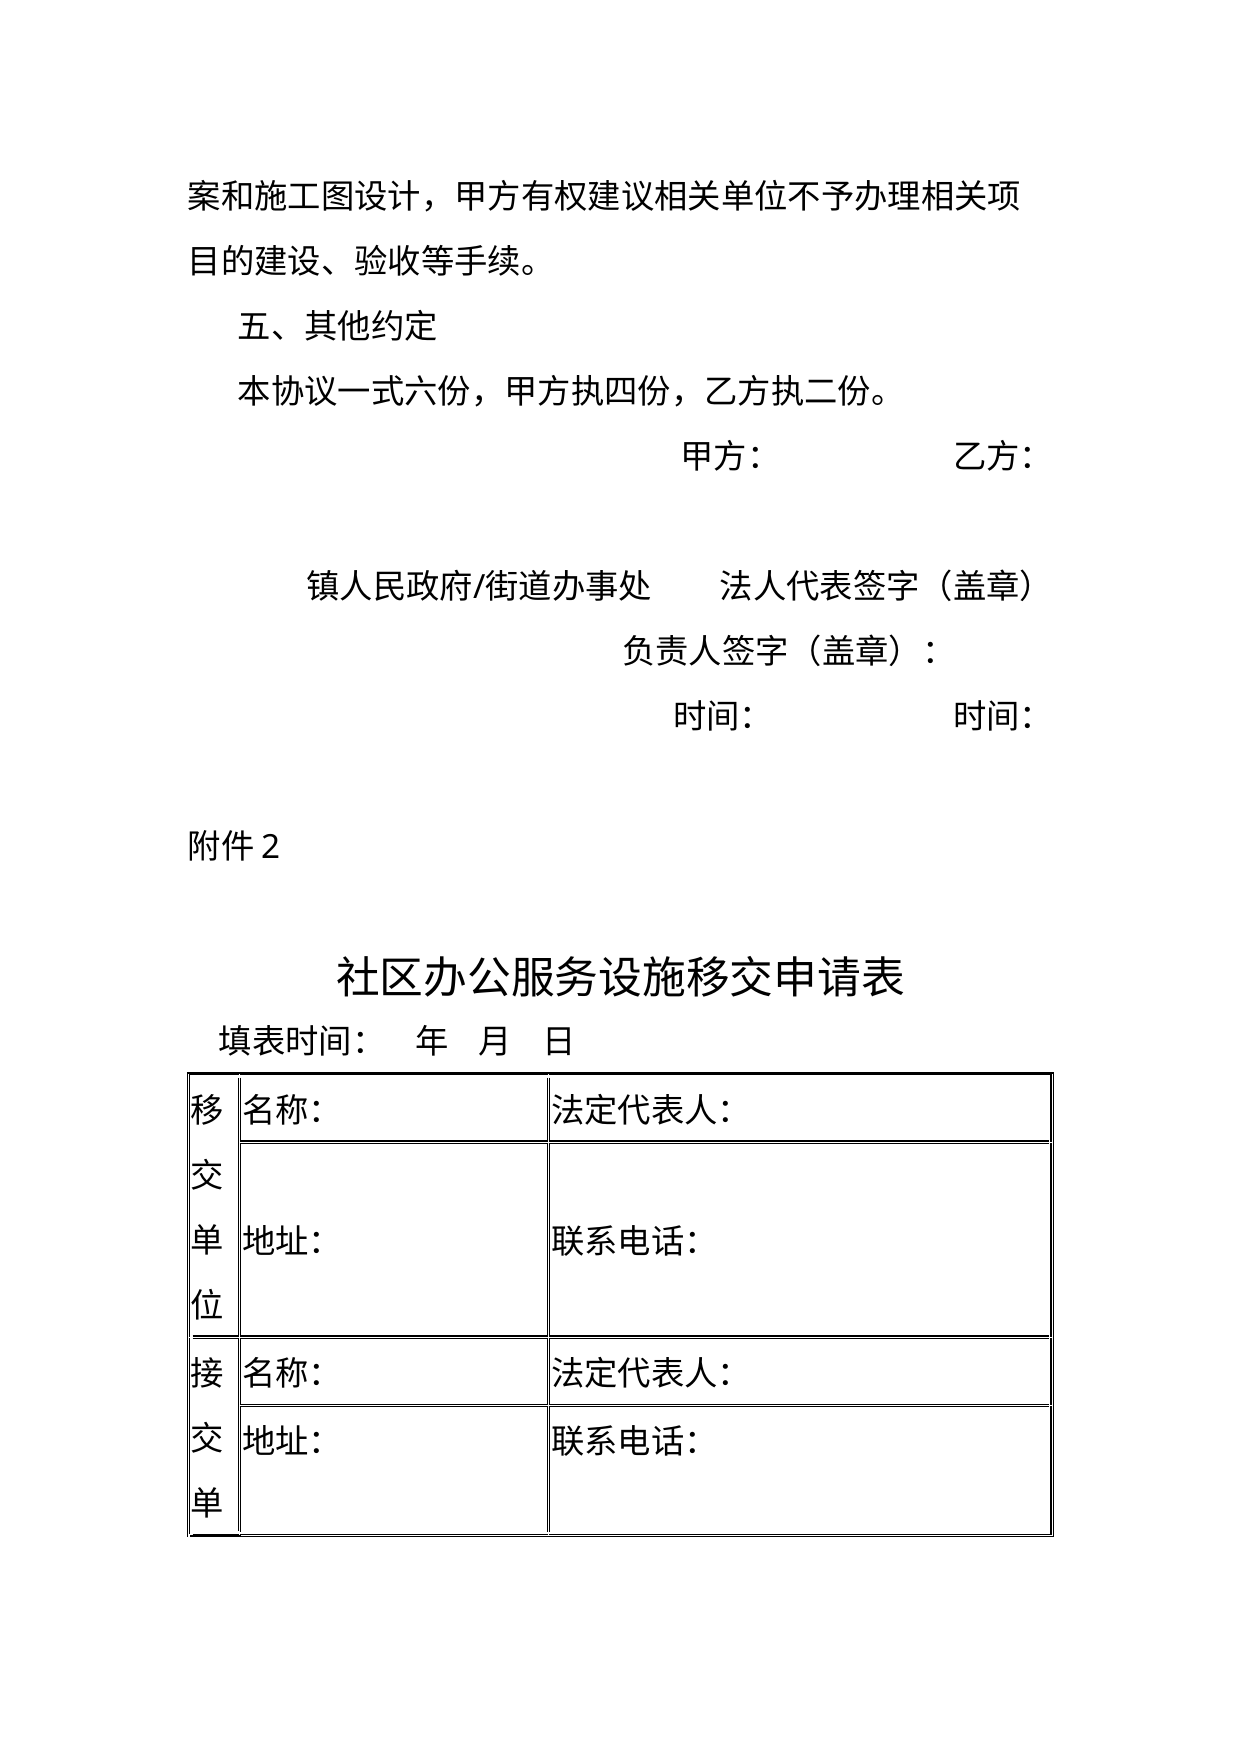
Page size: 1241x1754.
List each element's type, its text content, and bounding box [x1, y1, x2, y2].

table_header 法定代表人： [549, 1075, 1050, 1140]
table_cell 法定代表人： [550, 1335, 1051, 1403]
text 填表时间： 年 月 日 [187, 1007, 1053, 1072]
table_cell 名称： [241, 1339, 547, 1403]
text 时间： 时间： [187, 682, 1053, 747]
text 附件2 [187, 812, 1053, 877]
text 镇人民政府/街道办事处 法人代表签字（盖章） [187, 552, 1053, 617]
text 社区办公服务设施移交申请表 [187, 942, 1053, 1007]
table_header 移交单位 [190, 1075, 240, 1335]
text 负责人签字（盖章）： [187, 617, 1053, 682]
table_cell 地址： [241, 1144, 547, 1335]
table_cell 联系电话： [550, 1140, 1051, 1335]
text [187, 162, 1053, 292]
table_cell 联系电话： [549, 1404, 1051, 1533]
table_header 名称： [240, 1075, 548, 1140]
text 本协议一式六份，甲方执四份，乙方执二份。 [187, 357, 1053, 422]
table_cell 接交单位 [190, 1335, 240, 1533]
text 五、其他约定 [187, 292, 1053, 357]
table_cell 地址： [240, 1407, 548, 1533]
text 甲方： 乙方： [187, 422, 1053, 487]
